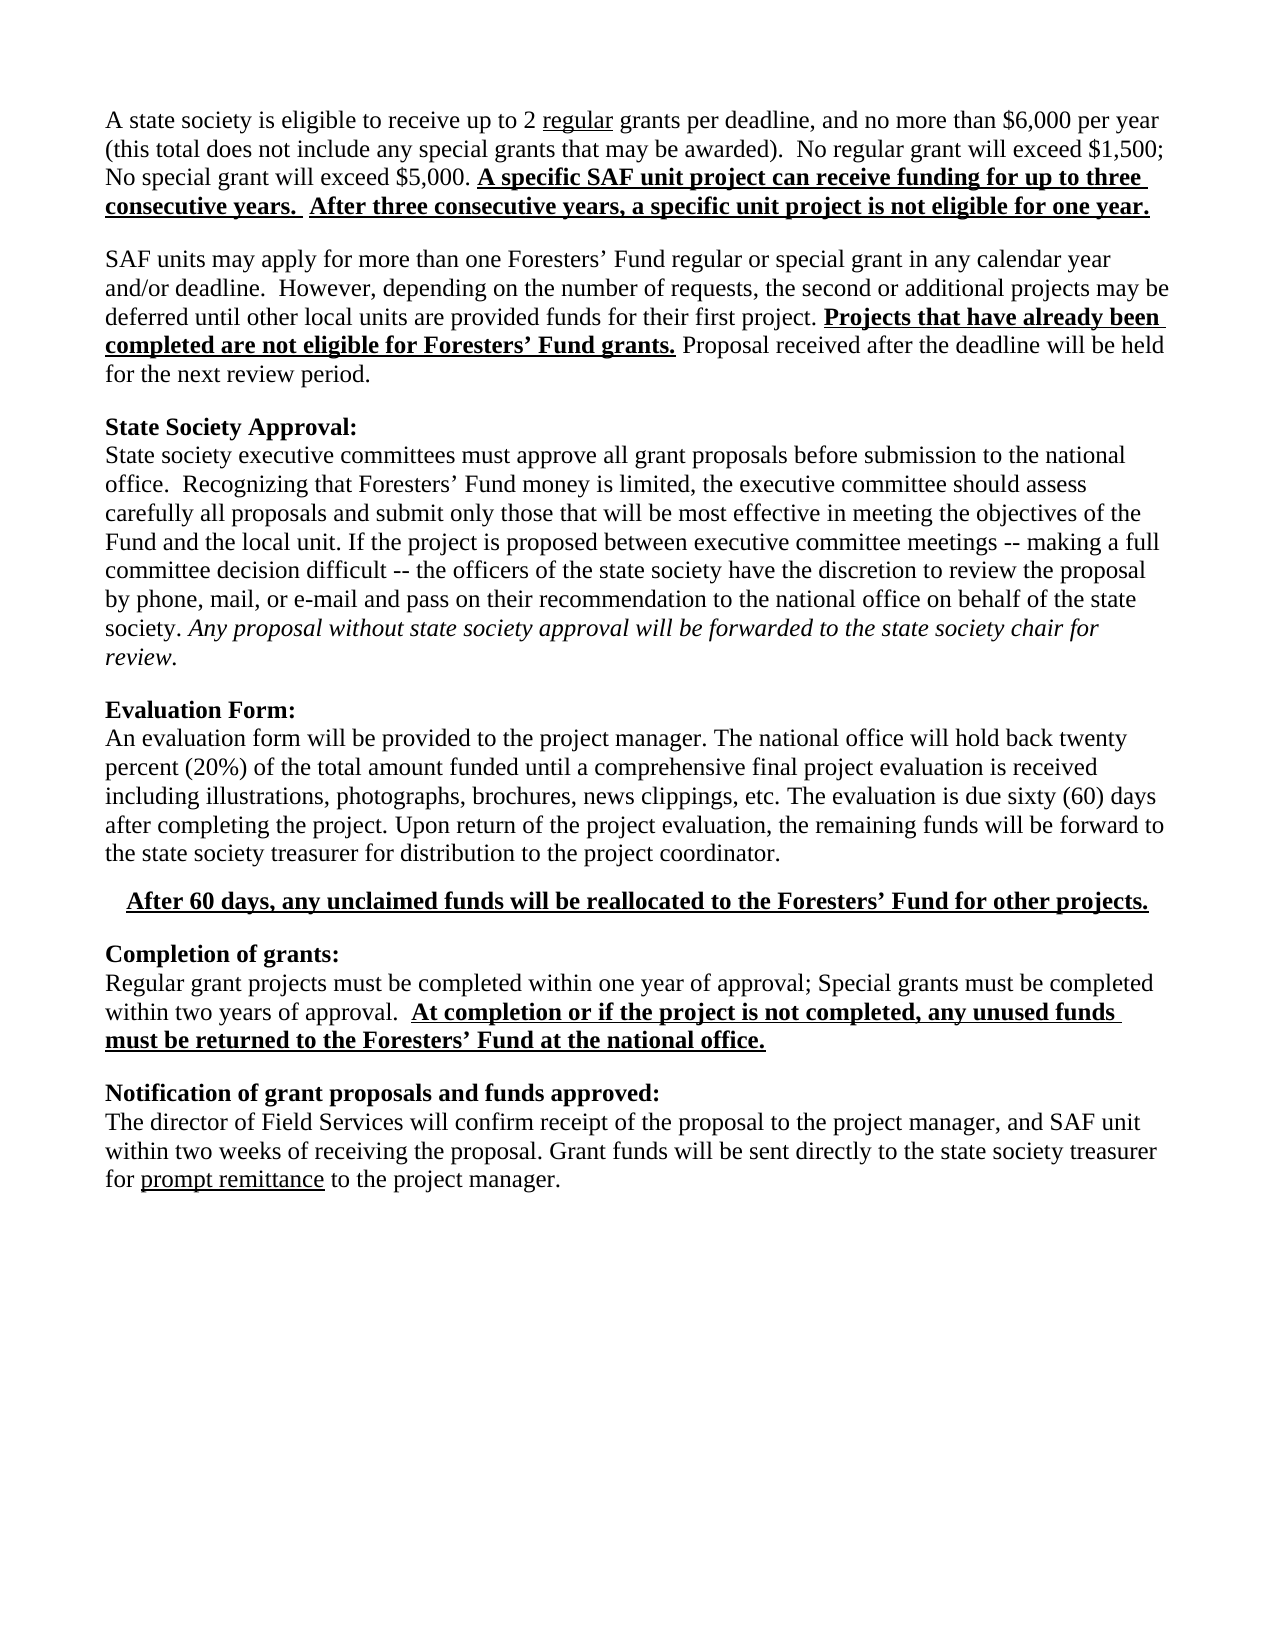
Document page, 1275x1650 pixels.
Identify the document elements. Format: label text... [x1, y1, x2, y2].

text Regular grant projects must be completed within one year of approval; Special grants must be completed within two years of approval. At completion or if the project is not completed, any unused funds must be returned to the Foresters’ Fund at the national office. [105, 968, 1170, 1054]
text Completion of grants: [105, 939, 1170, 968]
text State Society Approval: [105, 412, 1170, 441]
text An evaluation form will be provided to the project manager. The national office will hold back twenty percent (20%) of the total amount funded until a comprehensive final project evaluation is received including illustrations, photographs, brochures, news clippings, etc. The evaluation is due sixty (60) days after completing the project. Upon return of the project evaluation, the remaining funds will be forward to the state society treasurer for distribution to the project coordinator. [105, 723, 1170, 867]
text Notification of grant proposals and funds approved: [105, 1078, 1170, 1107]
text The director of Field Services will confirm receipt of the proposal to the project manager, and SAF unit within two weeks of receiving the proposal. Grant funds will be sent directly to the state society treasurer for prompt remittance to the project manager. [105, 1107, 1170, 1193]
text Evaluation Form: [105, 695, 1170, 723]
text State society executive committees must approve all grant proposals before submission to the national office. Recognizing that Foresters’ Fund money is limited, the executive committee should assess carefully all proposals and submit only those that will be most effective in meeting the objectives of the Fund and the local unit. If the project is proposed between executive committee meetings -- making a full committee decision difficult -- the officers of the state society have the discretion to review the proposal by phone, mail, or e-mail and pass on their recommendation to the national office on behalf of the state society. Any proposal without state society approval will be forwarded to the state society chair for review. [105, 441, 1170, 671]
text A state society is eligible to receive up to 2 regular grants per deadline, and no more than $6,000 per year (this total does not include any special grants that may be awarded). No regular grant will exceed $1,500; No special grant will exceed $5,000. A specific SAF unit project can receive funding for up to three consecutive years. After three consecutive years, a specific unit project is not eligible for one year. [105, 105, 1170, 220]
text SAF units may apply for more than one Foresters’ Fund regular or special grant in any calendar year and/or deadline. However, depending on the number of requests, the second or additional projects may be deferred until other local units are provided funds for their first project. Projects that have already been completed are not eligible for Foresters’ Fund grants. Proposal received after the deadline will be held for the next review period. [105, 244, 1170, 388]
text After 60 days, any unclaimed funds will be reallocated to the Foresters’ Fund for other projects. [105, 886, 1170, 915]
